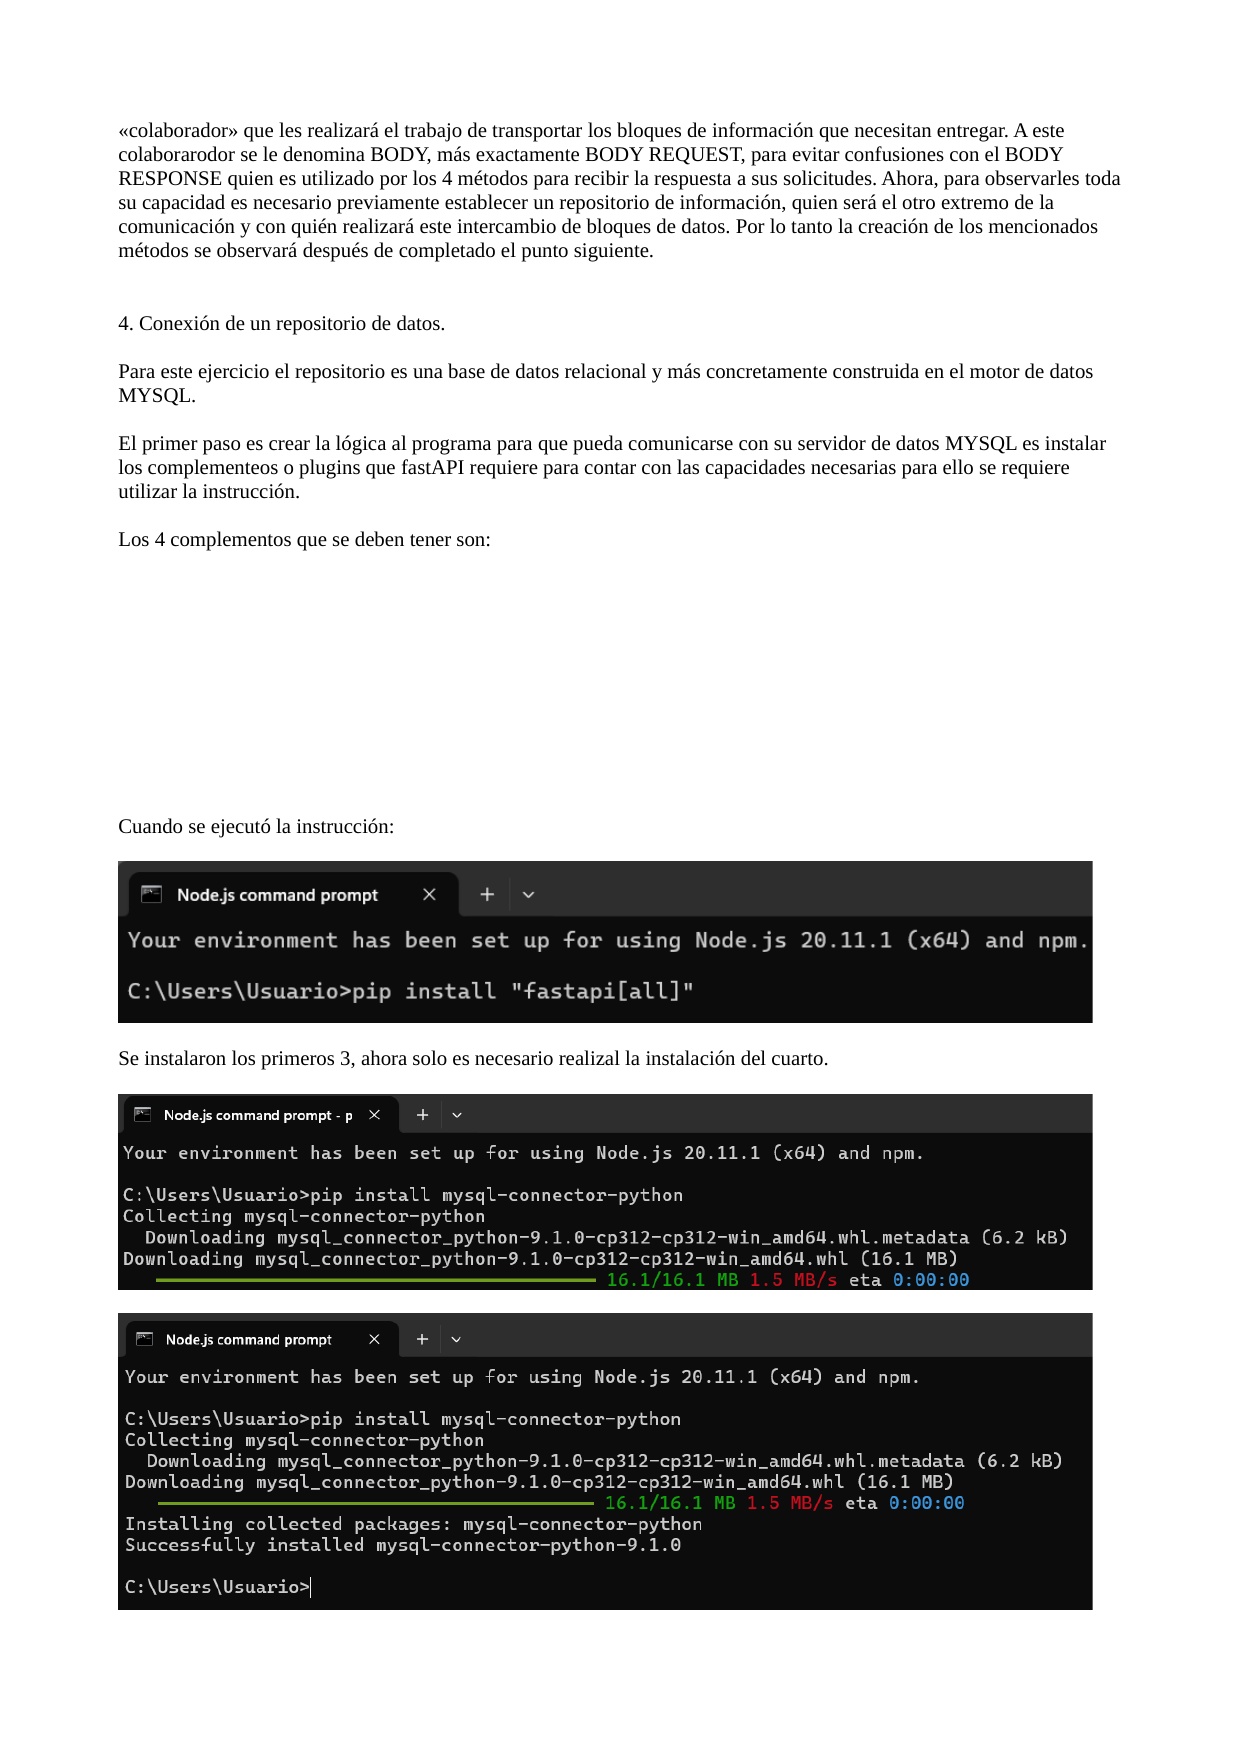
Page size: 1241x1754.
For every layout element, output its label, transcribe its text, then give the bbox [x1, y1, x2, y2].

picture [118, 1313, 1093, 1610]
text Cuando se ejecutó la instrucción: [118, 814, 1122, 838]
picture [118, 861, 1093, 1023]
picture [118, 1094, 1093, 1290]
text Para este ejercicio el repositorio es una base de datos relacional y más concretamente construida en el motor de datos MYSQL. [118, 359, 1122, 407]
text 4. Conexión de un repositorio de datos. [118, 311, 1122, 335]
text El primer paso es crear la lógica al programa para que pueda comunicarse con su servidor de datos MYSQL es instalar los complementeos o plugins que fastAPI requiere para contar con las capacidades necesarias para ello se requiere utilizar la instrucción. [118, 431, 1122, 503]
text Se instalaron los primeros 3, ahora solo es necesario realizal la instalación del cuarto. [118, 1046, 1122, 1070]
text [118, 118, 1122, 262]
text Los 4 complementos que se deben tener son: [118, 527, 1122, 551]
